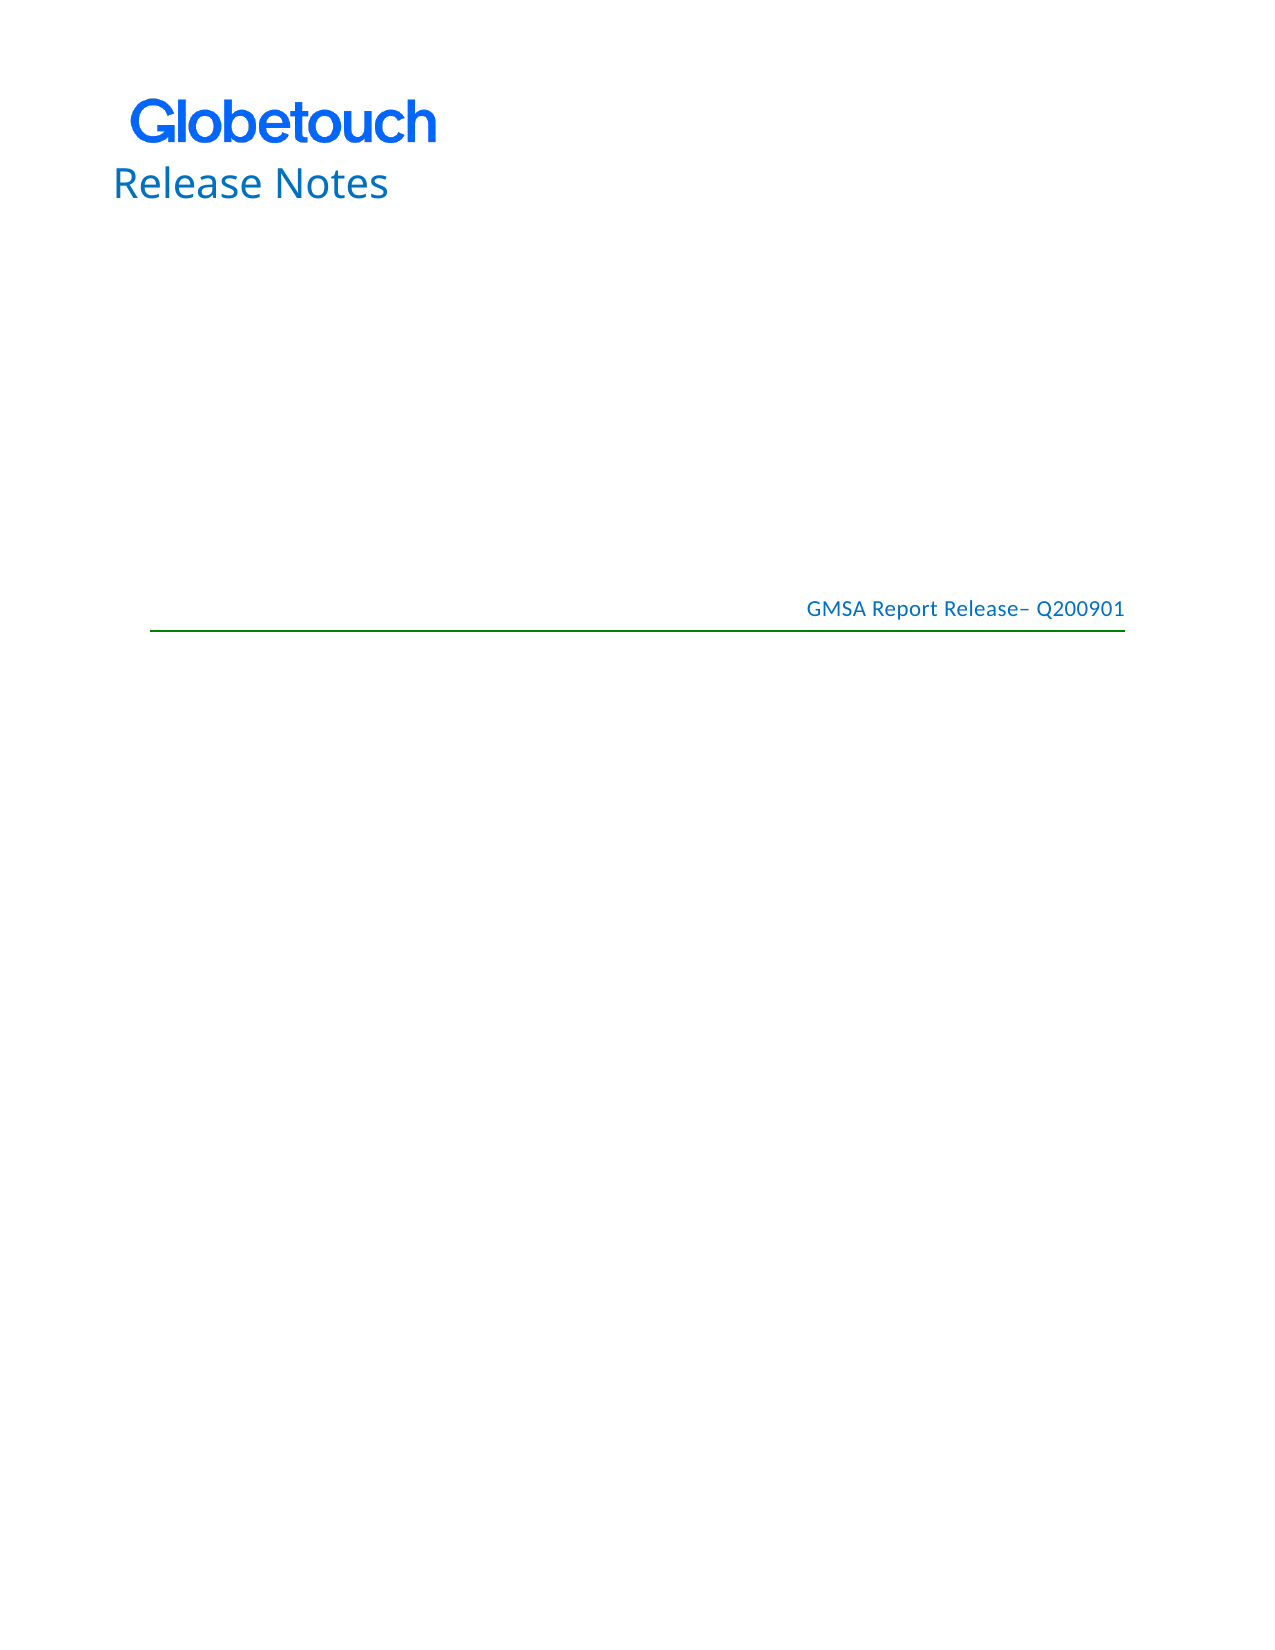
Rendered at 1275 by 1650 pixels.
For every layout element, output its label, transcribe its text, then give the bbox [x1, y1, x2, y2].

picture [118, 87, 448, 154]
title GMSA Report Release– Q200901 [150, 594, 1125, 630]
